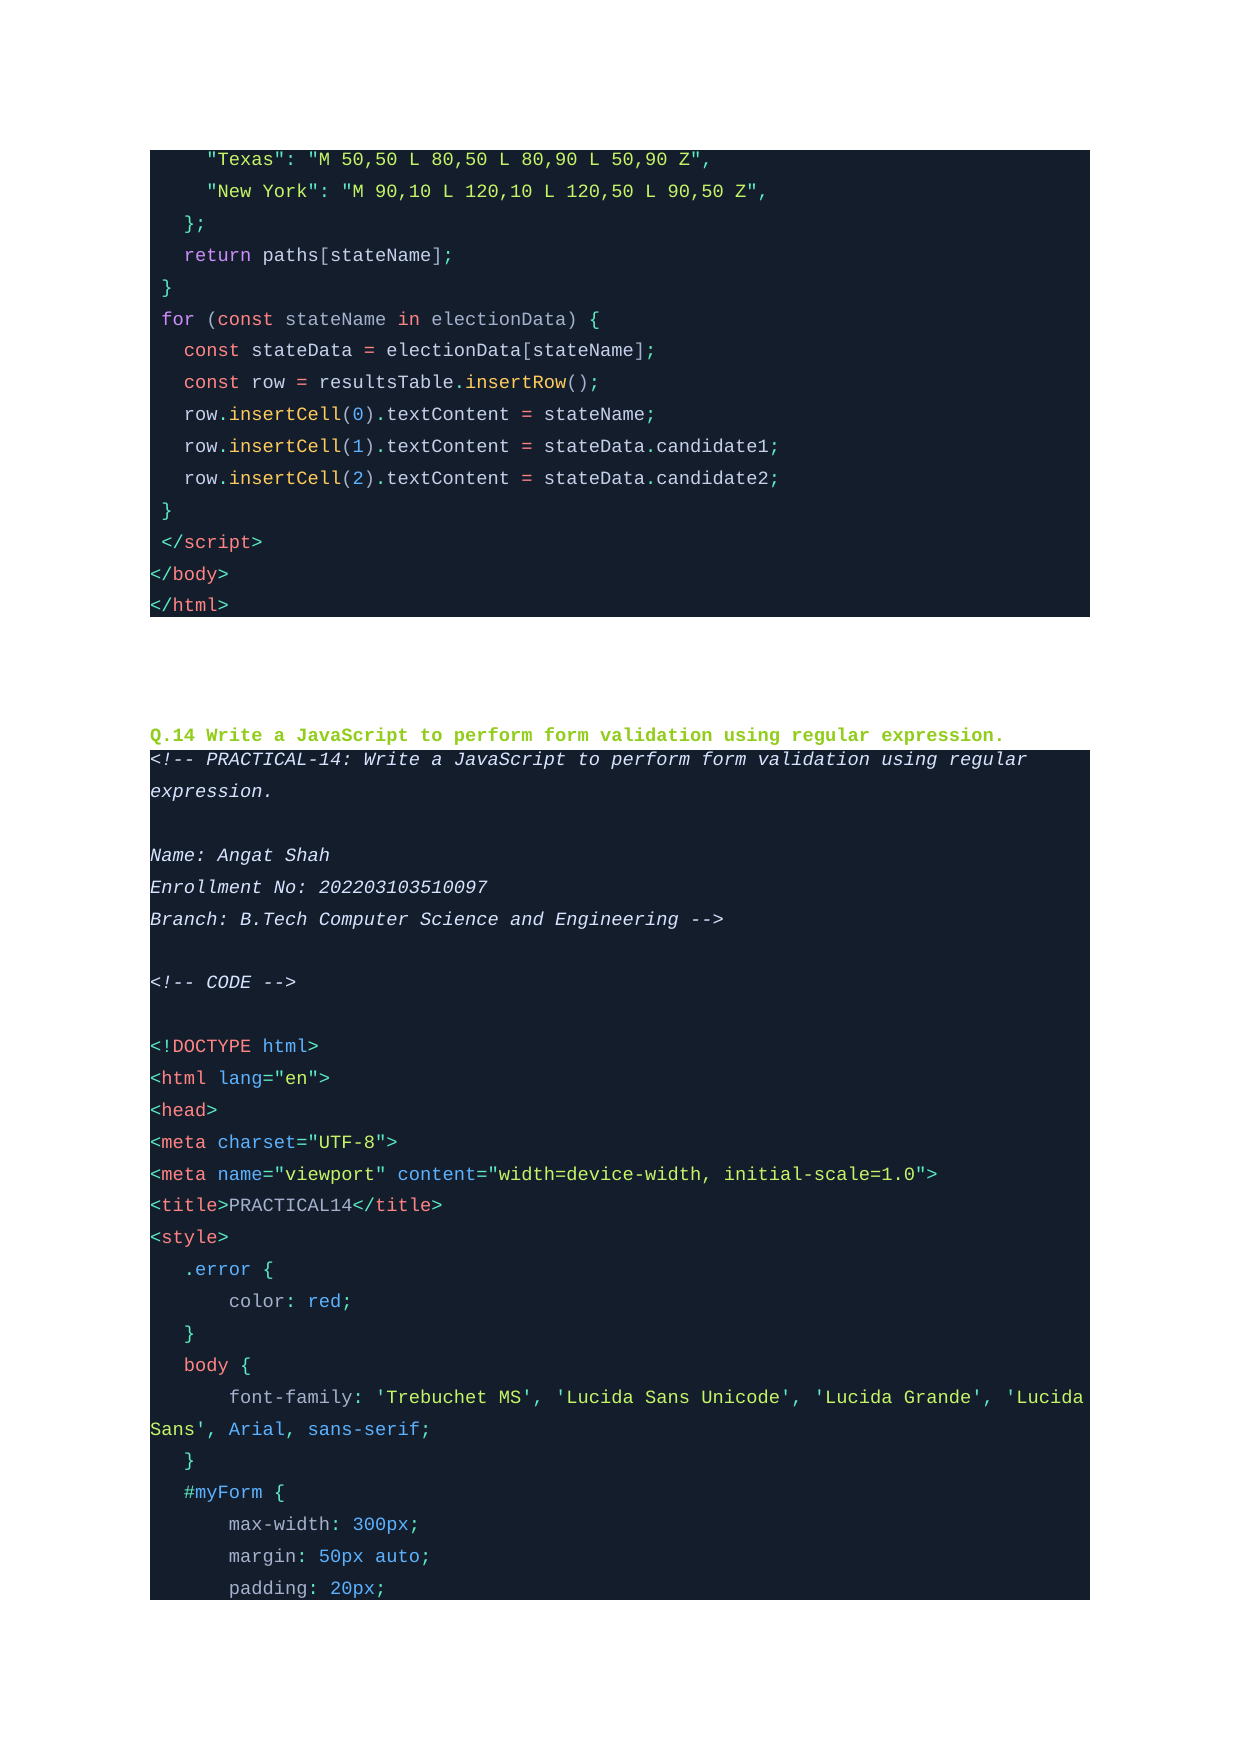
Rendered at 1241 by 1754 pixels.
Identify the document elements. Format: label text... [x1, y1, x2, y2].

text }; [150, 214, 1090, 235]
text <meta name="viewport" content="width=device-width, initial-scale=1.0"> [150, 1164, 1090, 1186]
text <title>PRACTICAL14</title> [150, 1196, 1090, 1217]
text Q.14 Write a JavaScript to perform form validation using regular expression. [150, 726, 1090, 747]
text return paths[stateName]; [150, 246, 1090, 267]
text for (const stateName in electionData) { [150, 309, 1090, 331]
text <meta charset="UTF-8"> [150, 1132, 1090, 1154]
text </script> [150, 532, 1090, 554]
text color: red; [150, 1292, 1090, 1313]
text const stateData = electionData[stateName]; [150, 341, 1090, 362]
text body { [150, 1356, 1090, 1377]
text Enrollment No: 202203103510097 [150, 877, 1090, 899]
text row.insertCell(2).textContent = stateData.candidate2; [150, 469, 1090, 490]
text "Texas": "M 50,50 L 80,50 L 80,90 L 50,90 Z", [150, 150, 1090, 171]
text margin: 50px auto; [150, 1547, 1090, 1568]
text max-width: 300px; [150, 1515, 1090, 1536]
text Branch: B.Tech Computer Science and Engineering --> [150, 909, 1090, 931]
text "New York": "M 90,10 L 120,10 L 120,50 L 90,50 Z", [150, 182, 1090, 203]
text </html> [150, 596, 1090, 617]
text row.insertCell(0).textContent = stateName; [150, 405, 1090, 426]
text <!-- PRACTICAL-14: Write a JavaScript to perform form validation using regular expression. [150, 750, 1090, 803]
text } [150, 1324, 1090, 1345]
text <head> [150, 1101, 1090, 1122]
text </body> [150, 564, 1090, 586]
text const row = resultsTable.insertRow(); [150, 373, 1090, 394]
text .error { [150, 1260, 1090, 1281]
text font-family: 'Trebuchet MS', 'Lucida Sans Unicode', 'Lucida Grande', 'Lucida Sans', Arial, sans-serif; [150, 1387, 1090, 1441]
text Name: Angat Shah [150, 846, 1090, 867]
text padding: 20px; [150, 1579, 1090, 1600]
text #myForm { [150, 1483, 1090, 1504]
text <html lang="en"> [150, 1069, 1090, 1090]
text <!DOCTYPE html> [150, 1037, 1090, 1058]
text } [150, 1451, 1090, 1472]
text <!-- CODE --> [150, 973, 1090, 994]
text <style> [150, 1228, 1090, 1249]
text } [150, 277, 1090, 299]
text } [150, 501, 1090, 522]
text row.insertCell(1).textContent = stateData.candidate1; [150, 437, 1090, 458]
